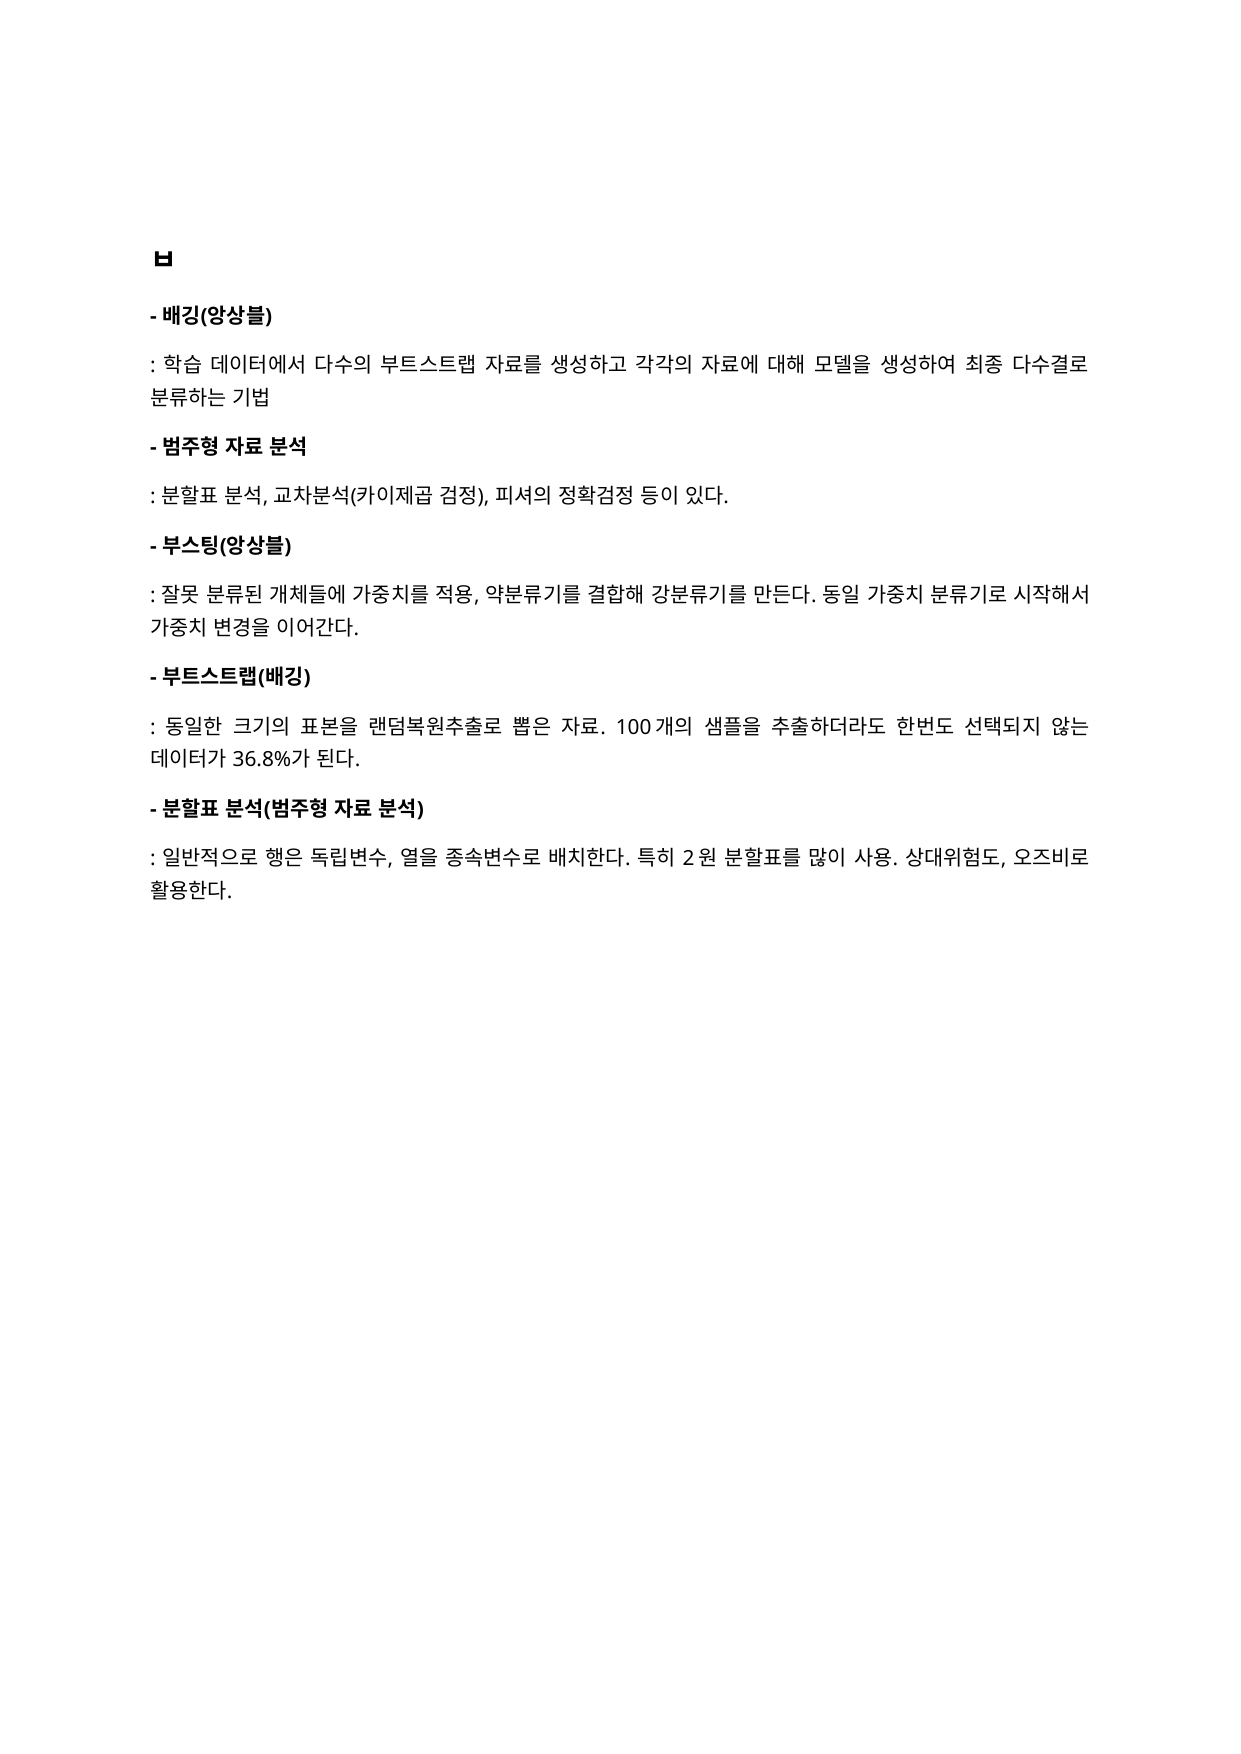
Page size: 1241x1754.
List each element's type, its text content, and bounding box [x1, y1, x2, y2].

text - 분할표 분석(범주형 자료 분석) [150, 792, 1090, 822]
text - 배깅(앙상블) [150, 299, 1090, 329]
text - 범주형 자료 분석 [150, 430, 1090, 461]
text - 부트스트랩(배깅) [150, 661, 1090, 691]
text : 잘못 분류된 개체들에 가중치를 적용, 약분류기를 결합해 강분류기를 만든다. 동일 가중치 분류기로 시작해서 가중치 변경을 이어간다. [150, 578, 1090, 641]
text : 학습 데이터에서 다수의 부트스트랩 자료를 생성하고 각각의 자료에 대해 모델을 생성하여 최종 다수결로 분류하는 기법 [150, 348, 1090, 411]
text : 동일한 크기의 표본을 랜덤복원추출로 뽑은 자료. 100개의 샘플을 추출하더라도 한번도 선택되지 않는 데이터가 36.8%가 된다. [150, 710, 1090, 773]
text - 부스팅(앙상블) [150, 529, 1090, 559]
text : 일반적으로 행은 독립변수, 열을 종속변수로 배치한다. 특히 2원 분할표를 많이 사용. 상대위험도, 오즈비로 활용한다. [150, 841, 1090, 904]
text : 분할표 분석, 교차분석(카이제곱 검정), 피셔의 정확검정 등이 있다. [150, 480, 1090, 510]
text ㅂ [150, 237, 1090, 279]
